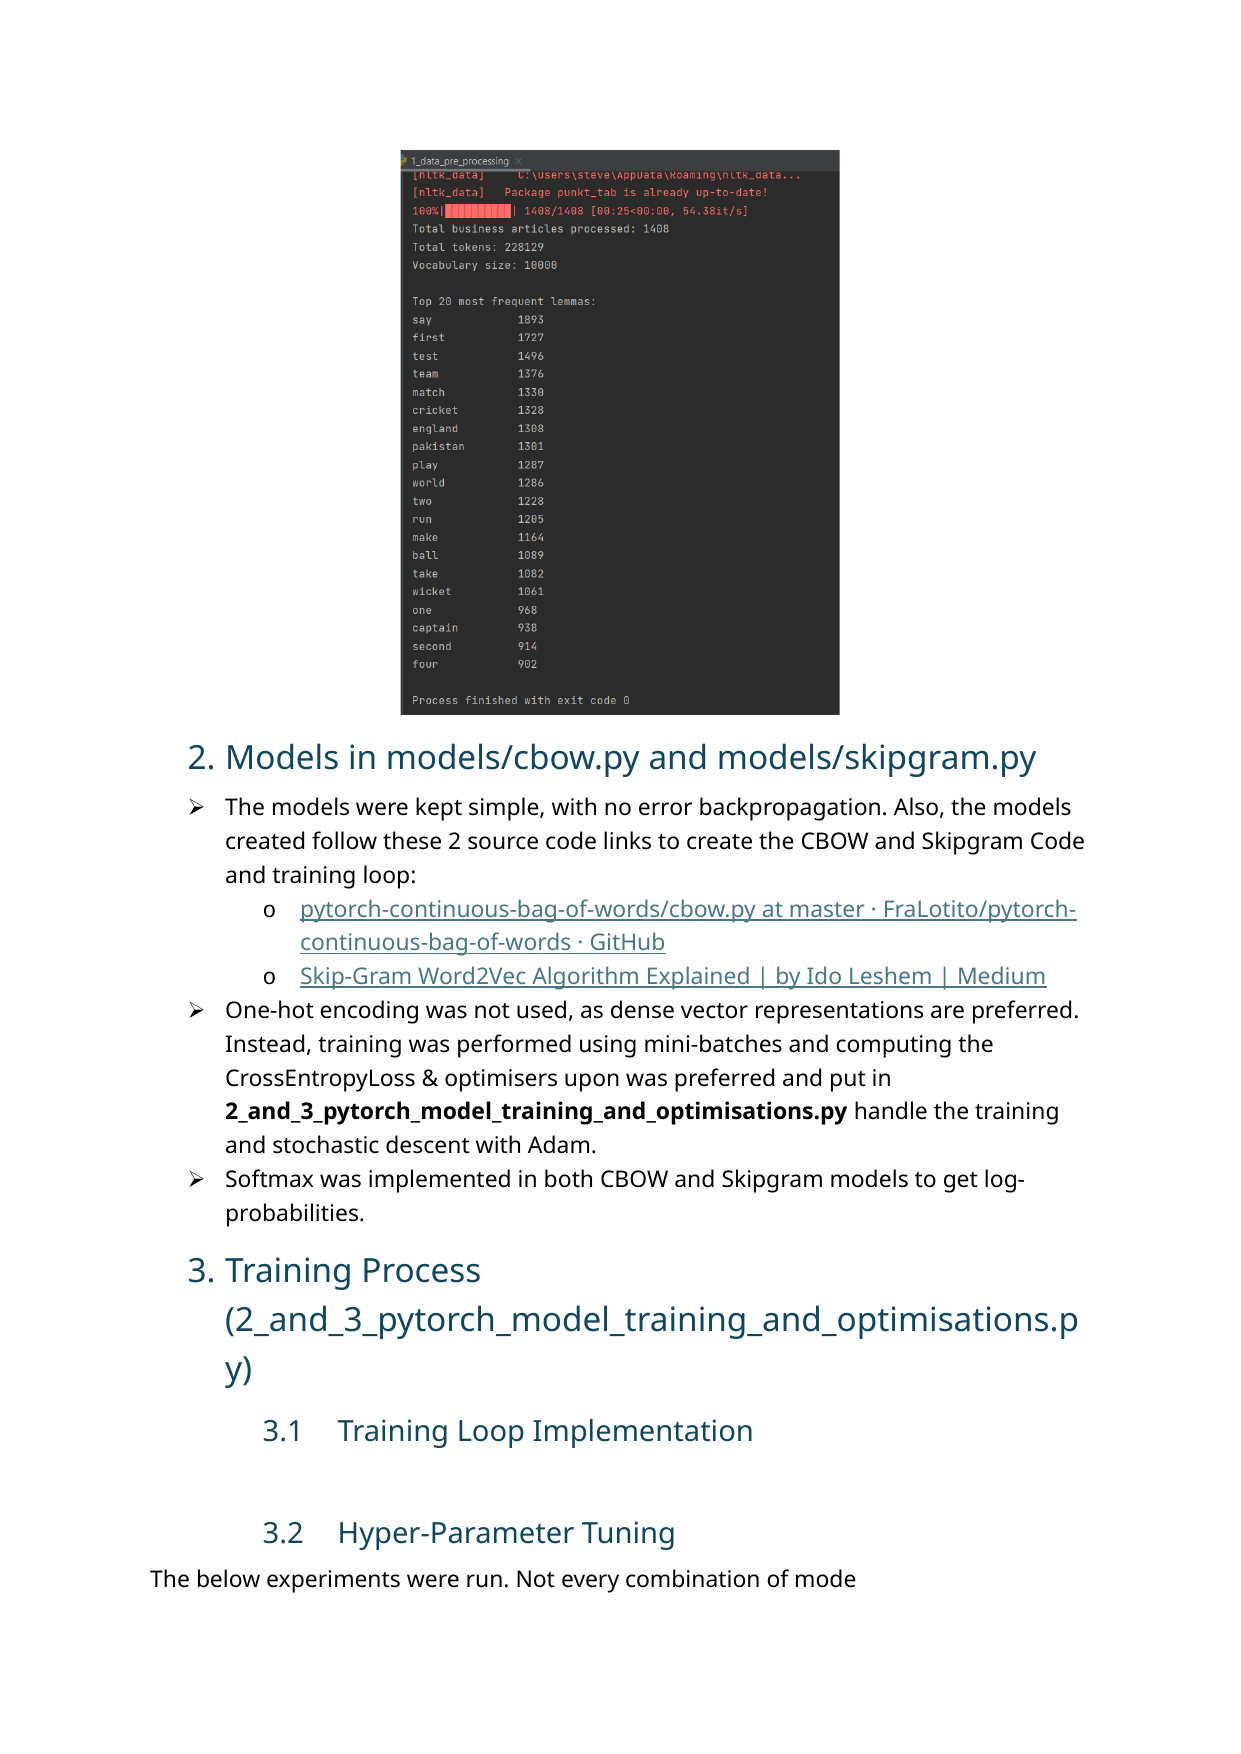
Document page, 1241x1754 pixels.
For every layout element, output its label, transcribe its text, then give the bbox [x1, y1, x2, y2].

list pytorch-continuous-bag-of-words/cbow.py at master · FraLotito/pytorch-continuous-bag-of-words · GitHub [262, 892, 1090, 958]
subtitle Hyper-Parameter Tuning [262, 1512, 1090, 1552]
subtitle Training Process (2_and_3_pytorch_model_training_and_optimisations.py) [187, 1247, 1090, 1390]
text The below experiments were run. Not every combination of mode [150, 1563, 1090, 1594]
list Softmax was implemented in both CBOW and Skipgram models to get log-probabilities. [187, 1163, 1090, 1228]
list Skip-Gram Word2Vec Algorithm Explained | by Ido Leshem | Medium [262, 960, 1090, 991]
picture [400, 150, 840, 715]
list The models were kept simple, with no error backpropagation. Also, the models created follow these 2 source code links to create the CBOW and Skipgram Code and training loop: [187, 791, 1090, 890]
list One-hot encoding was not used, as dense vector representations are preferred. Instead, training was performed using mini-batches and computing the CrossEntropyLoss & optimisers upon was preferred and put in 2_and_3_pytorch_model_training_and_optimisations.py handle the training and stochastic descent with Adam. [187, 994, 1090, 1160]
subtitle Models in models/cbow.py and models/skipgram.py [187, 734, 1090, 779]
subtitle Training Loop Implementation [262, 1410, 1090, 1450]
